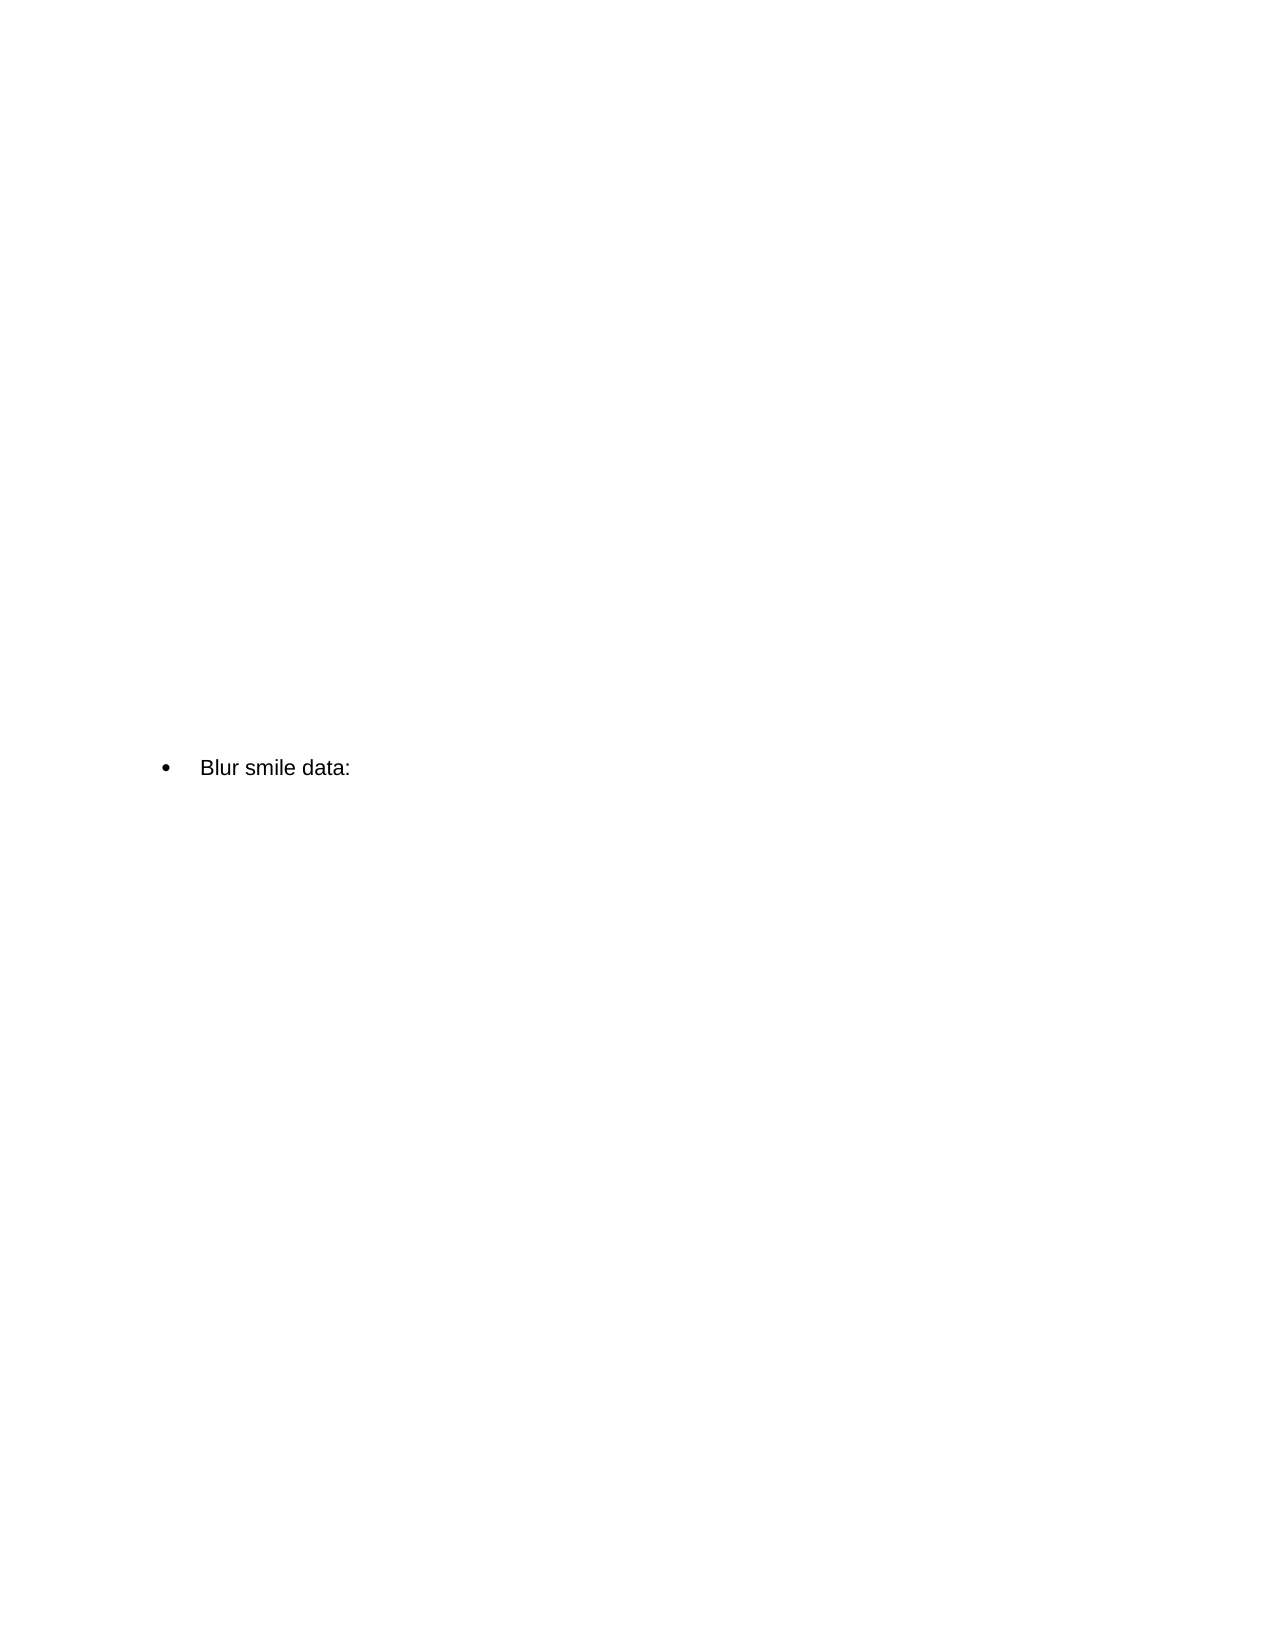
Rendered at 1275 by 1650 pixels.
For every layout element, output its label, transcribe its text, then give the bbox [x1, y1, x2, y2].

list Blur smile data: [162, 150, 1075, 780]
